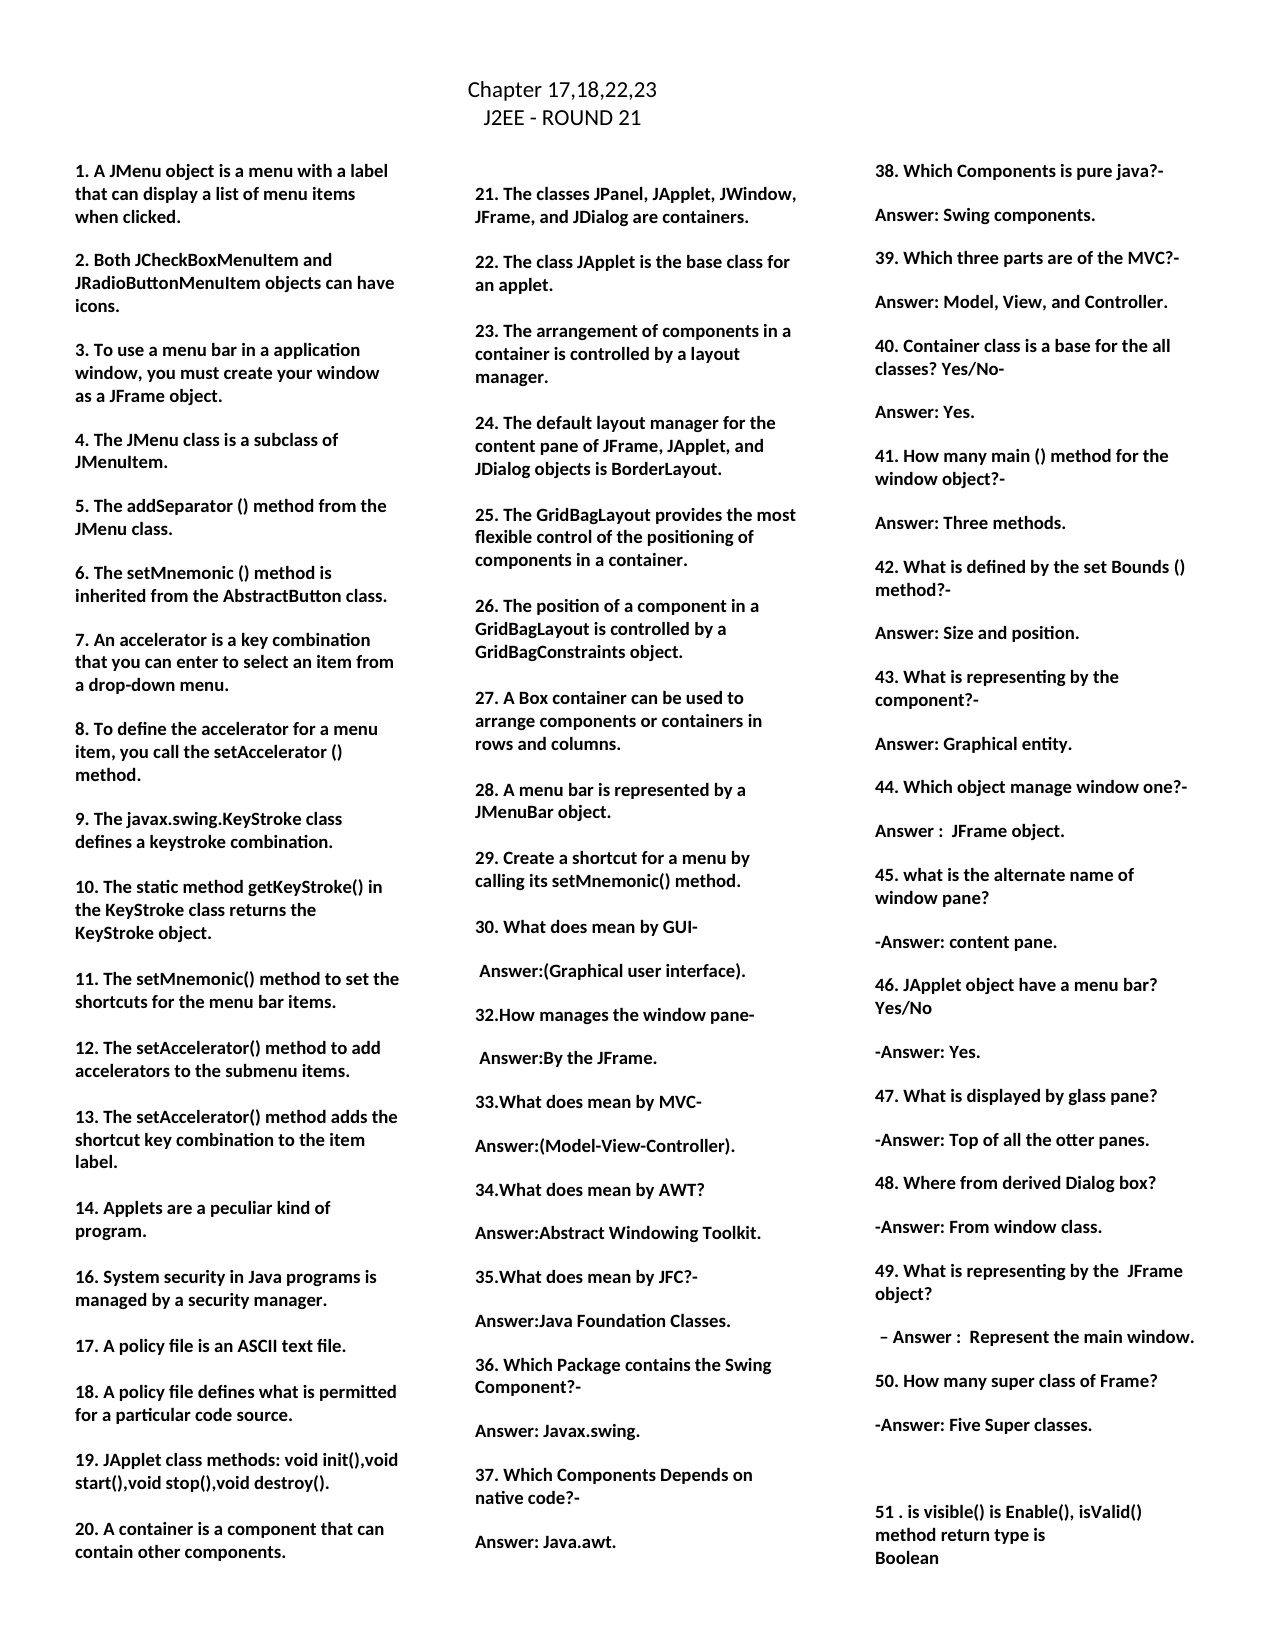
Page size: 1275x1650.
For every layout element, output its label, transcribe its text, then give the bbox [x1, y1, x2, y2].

text 19. JApplet class methods: void init(),void start(),void stop(),void destroy(). [75, 1449, 400, 1494]
text 13. The setAccelerator() method adds the shortcut key combination to the item label. [75, 1105, 400, 1174]
text 37. Which Components Depends on native code?- [475, 1463, 800, 1509]
text 24. The default layout manager for the content pane of JFrame, JApplet, and JDialog objects is BorderLayout. [475, 411, 800, 480]
text Answer:(Graphical user interface). [475, 959, 800, 982]
text 6. The setMnemonic () method is inherited from the AbstractButton class. [75, 561, 400, 607]
text Answer: Model, View, and Controller. [875, 290, 1200, 313]
text 45. what is the alternate name of window pane? [875, 863, 1200, 909]
text Answer: Yes. [875, 401, 1200, 424]
text 48. Where from derived Dialog box? [875, 1172, 1200, 1194]
text 33.What does mean by MVC- [475, 1090, 800, 1113]
text 26. The position of a component in a GridBagLayout is controlled by a GridBagConstraints object. [475, 594, 800, 663]
text Answer:Abstract Windowing Toolkit. [475, 1222, 800, 1244]
text 30. What does mean by GUI- [475, 915, 800, 938]
text 14. Applets are a peculiar kind of program. [75, 1197, 400, 1242]
text 46. JApplet object have a menu bar? Yes/No [875, 974, 1200, 1019]
text 21. The classes JPanel, JApplet, JWindow, JFrame, and JDialog are containers. [475, 182, 800, 228]
text 7. An accelerator is a key combination that you can enter to select an item from a drop-down menu. [75, 628, 400, 697]
text 28. A menu bar is represented by a JMenuBar object. [475, 778, 800, 824]
text 35.What does mean by JFC?- [475, 1265, 800, 1288]
text -Answer: Top of all the otter panes. [875, 1128, 1200, 1151]
text 11. The setMnemonic() method to set the shortcuts for the menu bar items. [75, 967, 400, 1013]
text Answer : JFrame object. [875, 819, 1200, 842]
text 12. The setAccelerator() method to add accelerators to the submenu items. [75, 1036, 400, 1082]
text 49. What is representing by the JFrame object? [875, 1259, 1200, 1305]
text 42. What is defined by the set Bounds () method?- [875, 555, 1200, 601]
text 29. Create a shortcut for a menu by calling its setMnemonic() method. [475, 847, 800, 892]
text 44. Which object manage window one?- [875, 776, 1200, 799]
text Answer: Graphical entity. [875, 732, 1200, 755]
text 17. A policy file is an ASCII text file. [75, 1334, 400, 1357]
text 32.How manages the window pane- [475, 1003, 800, 1026]
text 27. A Box container can be used to arrange components or containers in rows and columns. [475, 686, 800, 755]
text 22. The class JApplet is the base class for an applet. [475, 251, 800, 297]
text Boolean [875, 1547, 1200, 1569]
text Answer: Javax.swing. [475, 1419, 800, 1442]
text 10. The static method getKeyStroke() in the KeyStroke class returns the KeyStroke object. [75, 876, 400, 944]
text 23. The arrangement of components in a container is controlled by a layout manager. [475, 319, 800, 388]
text 1. A JMenu object is a menu with a label that can display a list of menu items when clicked. [75, 159, 400, 228]
text -Answer: Yes. [875, 1040, 1200, 1063]
text Answer:Java Foundation Classes. [475, 1309, 800, 1332]
text -Answer: From window class. [875, 1215, 1200, 1238]
text 3. To use a menu bar in a application window, you must create your window as a JFrame object. [75, 338, 400, 407]
text 2. Both JCheckBoxMenuItem and JRadioButtonMenuItem objects can have icons. [75, 249, 400, 317]
text -Answer: content pane. [875, 930, 1200, 953]
text 4. The JMenu class is a subclass of JMenuItem. [75, 428, 400, 474]
text 34.What does mean by AWT? [475, 1178, 800, 1201]
text Answer:(Model-View-Controller). [475, 1134, 800, 1157]
text 9. The javax.swing.KeyStroke class defines a keystroke combination. [75, 807, 400, 853]
text 5. The addSeparator () method from the JMenu class. [75, 494, 400, 540]
text 36. Which Package contains the Swing Component?- [475, 1353, 800, 1399]
text 39. Which three parts are of the MVC?- [875, 247, 1200, 269]
text – Answer : Represent the main window. [875, 1326, 1200, 1349]
text 20. A container is a component that can contain other components. [75, 1517, 400, 1563]
text 18. A policy file defines what is permitted for a particular code source. [75, 1380, 400, 1426]
text 25. The GridBagLayout provides the most flexible control of the positioning of components in a container. [475, 503, 800, 572]
text -Answer: Five Super classes. [875, 1413, 1200, 1436]
text Answer: Size and position. [875, 622, 1200, 644]
text Answer: Three methods. [875, 511, 1200, 534]
text Answer: Swing components. [875, 203, 1200, 226]
text 51 . is visible() is Enable(), isValid() method return type is [875, 1501, 1200, 1547]
text 40. Container class is a base for the all classes? Yes/No- [875, 334, 1200, 380]
text 41. How many main () method for the window object?- [875, 444, 1200, 490]
text 38. Which Components is pure java?- [875, 159, 1200, 182]
text 43. What is representing by the component?- [875, 665, 1200, 711]
text 47. What is displayed by glass pane? [875, 1084, 1200, 1107]
text 16. System security in Java programs is managed by a security manager. [75, 1265, 400, 1311]
text 8. To define the accelerator for a menu item, you call the setAccelerator () method. [75, 717, 400, 786]
text Answer:By the JFrame. [475, 1047, 800, 1069]
text 50. How many super class of Frame? [875, 1369, 1200, 1392]
text Answer: Java.awt. [475, 1530, 800, 1553]
